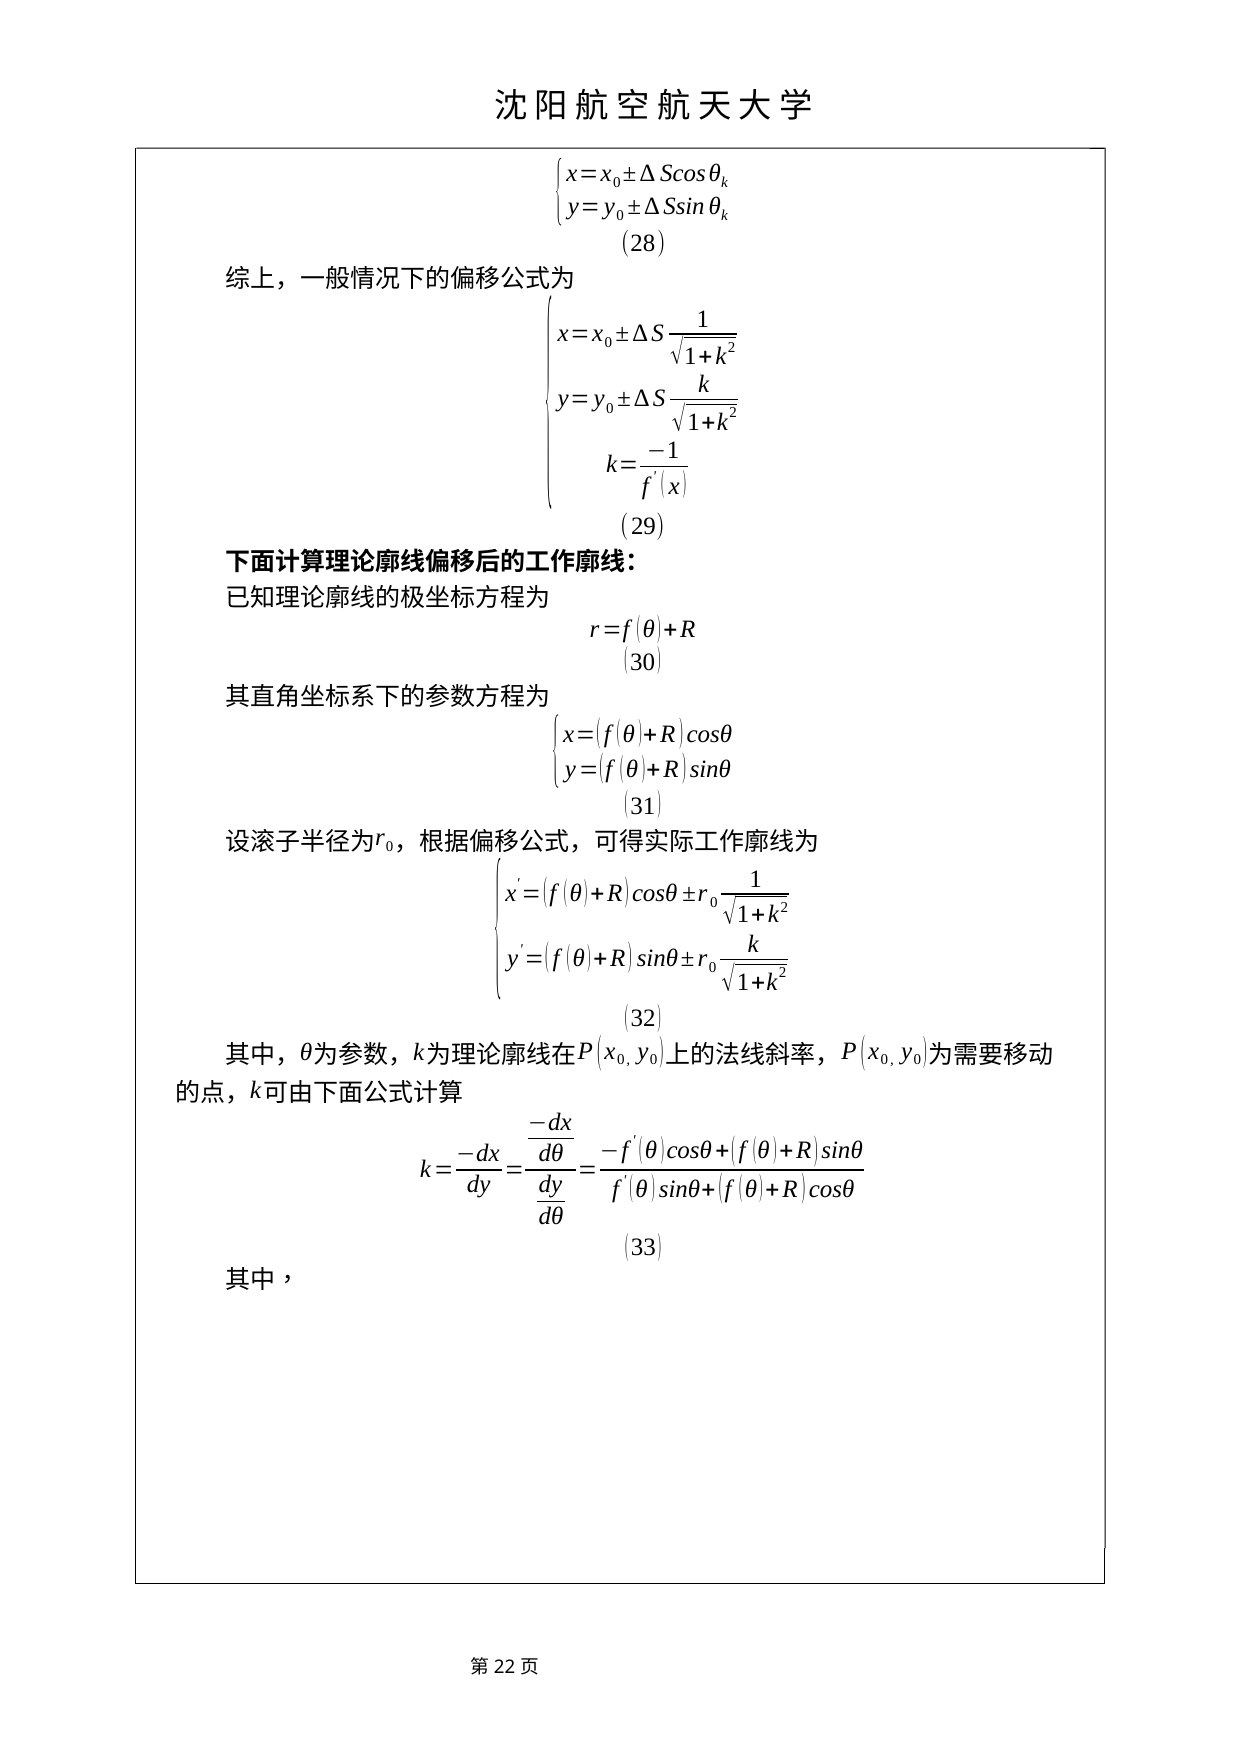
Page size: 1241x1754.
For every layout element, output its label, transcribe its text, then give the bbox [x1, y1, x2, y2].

text 设滚子半径为，根据偏移公式，可得实际工作廓线为 [175, 821, 1065, 857]
text 其中，为参数，为理论廓线在上的法线斜率，为需要移动的点，可由下面公式计算 [175, 1033, 1065, 1108]
text 综上，一般情况下的偏移公式为 [175, 258, 1065, 294]
text 下面计算理论廓线偏移后的工作廓线： [175, 542, 1065, 578]
text 其直角坐标系下的参数方程为 [175, 677, 1065, 713]
text 已知理论廓线的极坐标方程为 [175, 578, 1065, 614]
text 其中， [175, 1262, 1065, 1296]
